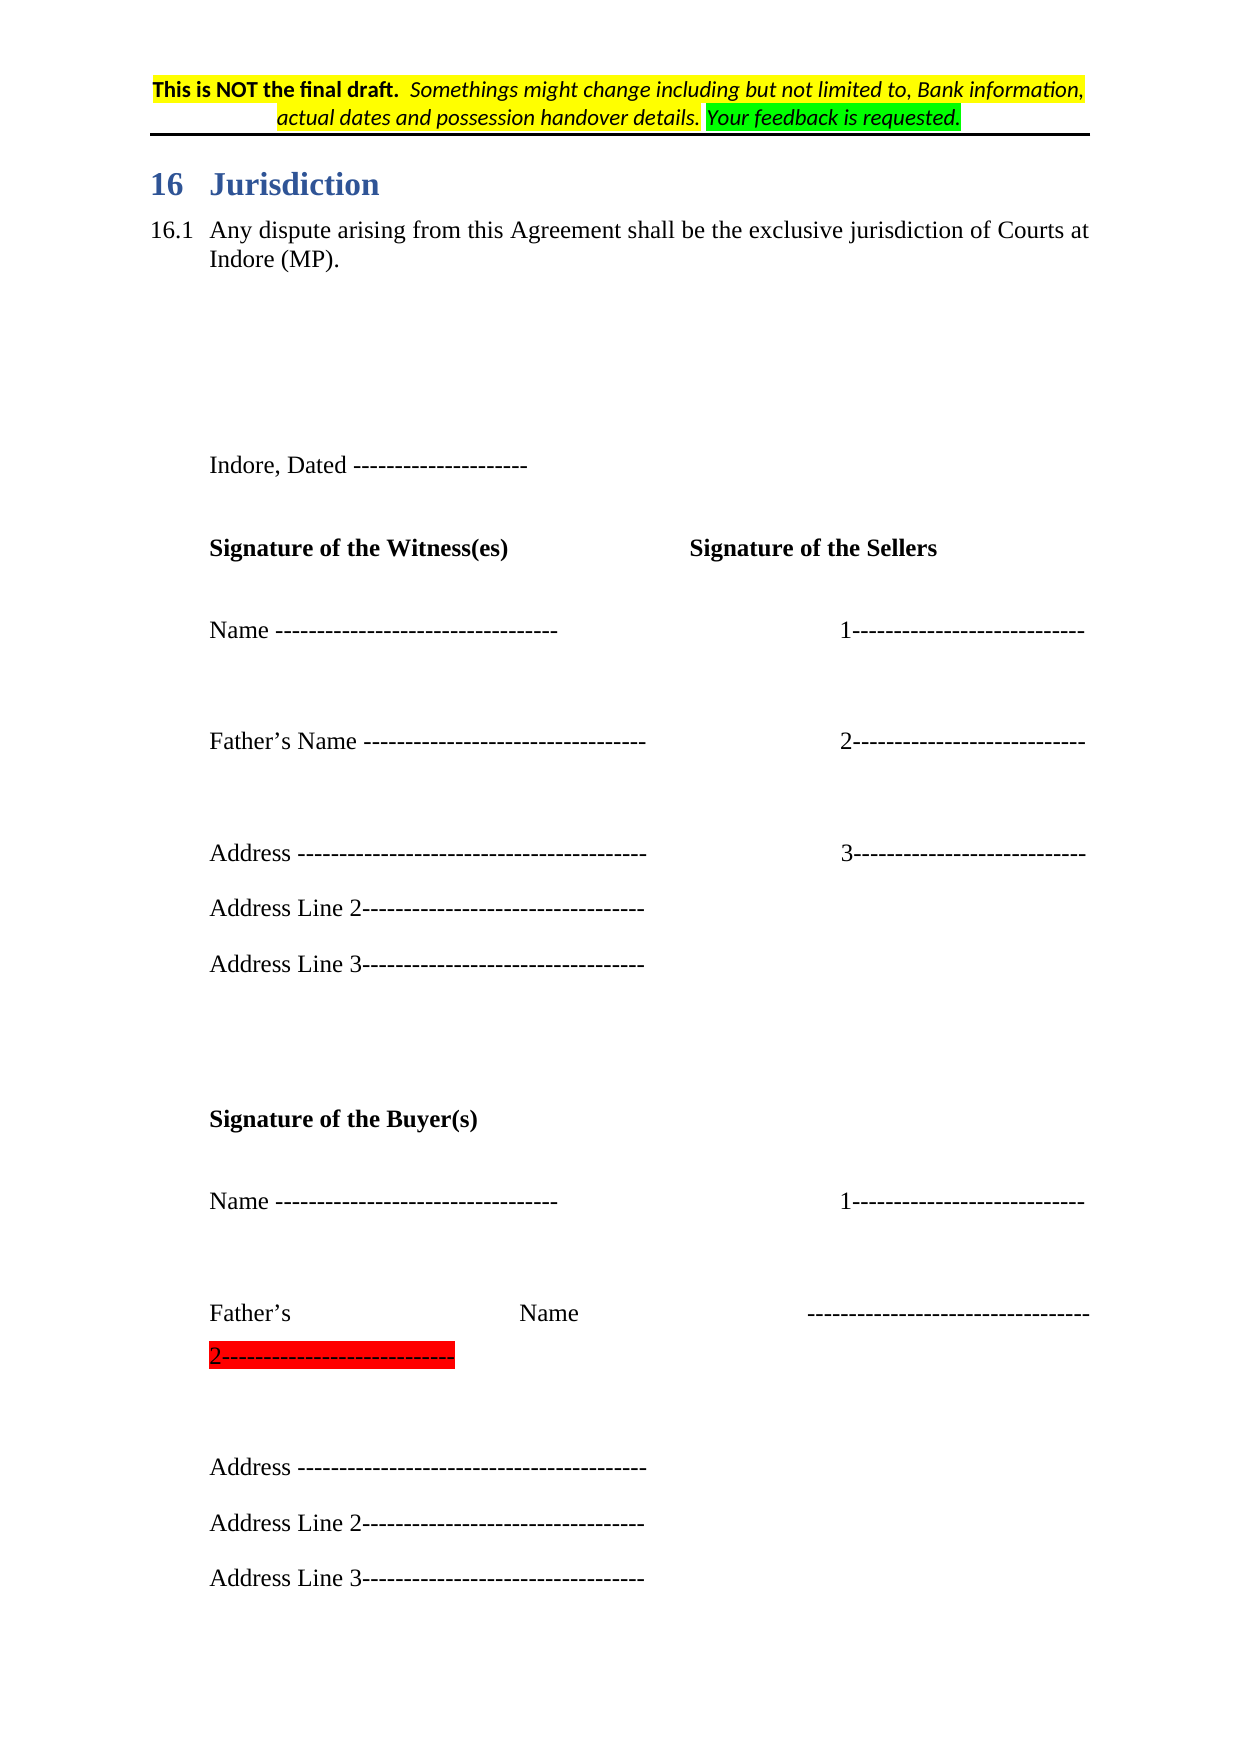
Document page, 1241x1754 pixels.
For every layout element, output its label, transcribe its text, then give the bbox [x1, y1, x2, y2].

text Indore, Dated --------------------- [209, 450, 1090, 479]
text Address Line 3---------------------------------- [209, 1563, 1090, 1592]
text Name ---------------------------------- 1---------------------------- [209, 615, 1090, 644]
text Signature of the Witness(es) Signature of the Sellers [209, 533, 1090, 561]
text Signature of the Buyer(s) [209, 1104, 1090, 1133]
list Any dispute arising from this Agreement shall be the exclusive jurisdiction of Courts at Indore (MP). [150, 215, 1090, 273]
text Address Line 3---------------------------------- [209, 949, 1090, 978]
text Father’s Name ---------------------------------- 2---------------------------- [209, 1298, 1090, 1369]
text Father’s Name ---------------------------------- 2---------------------------- [209, 726, 1090, 755]
text Address Line 2---------------------------------- [209, 1508, 1090, 1536]
text Address Line 2---------------------------------- [209, 893, 1090, 922]
text Address ------------------------------------------ 3---------------------------- [209, 838, 1090, 866]
text Name ---------------------------------- 1---------------------------- [209, 1186, 1090, 1215]
text Address ------------------------------------------ [209, 1452, 1090, 1481]
subtitle Jurisdiction [150, 164, 1090, 203]
